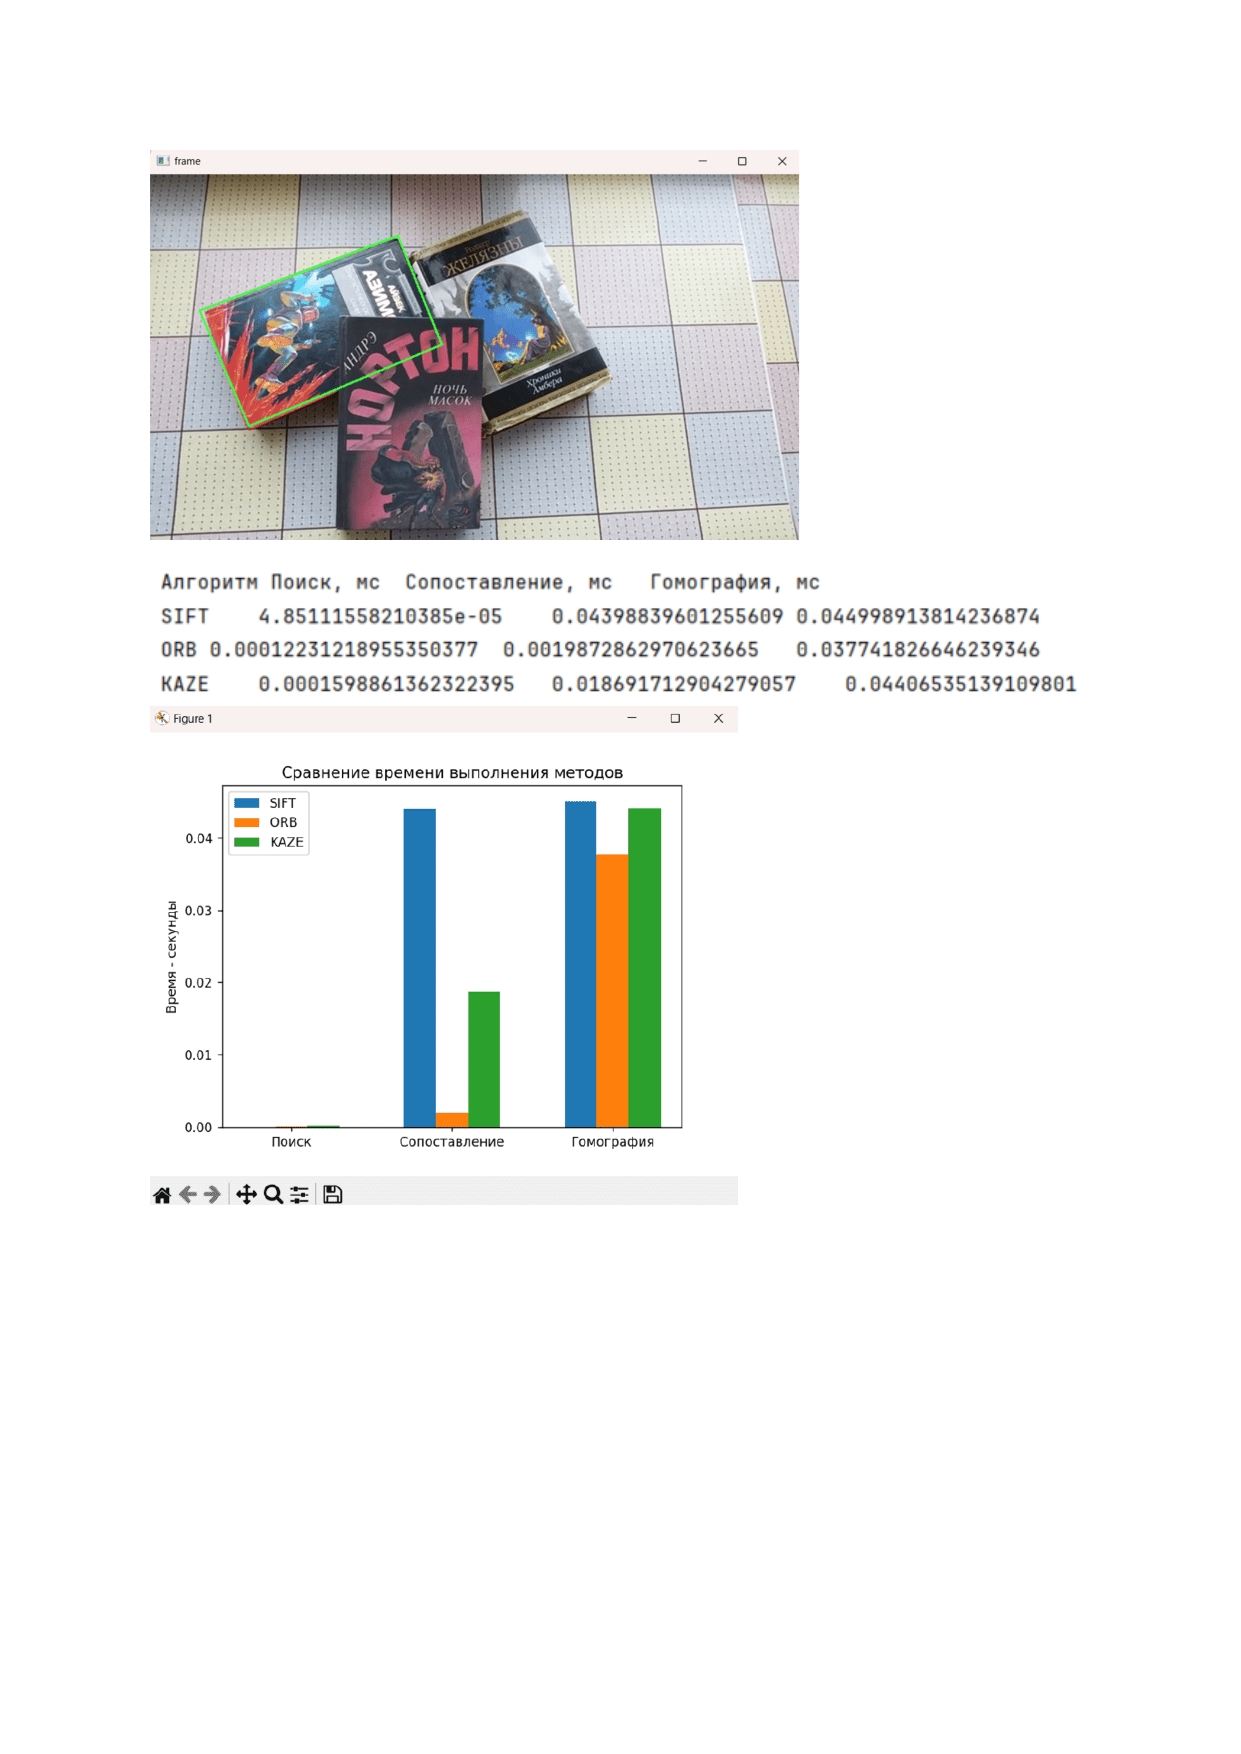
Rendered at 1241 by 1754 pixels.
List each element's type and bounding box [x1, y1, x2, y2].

picture [150, 562, 1091, 1205]
picture [150, 150, 800, 540]
